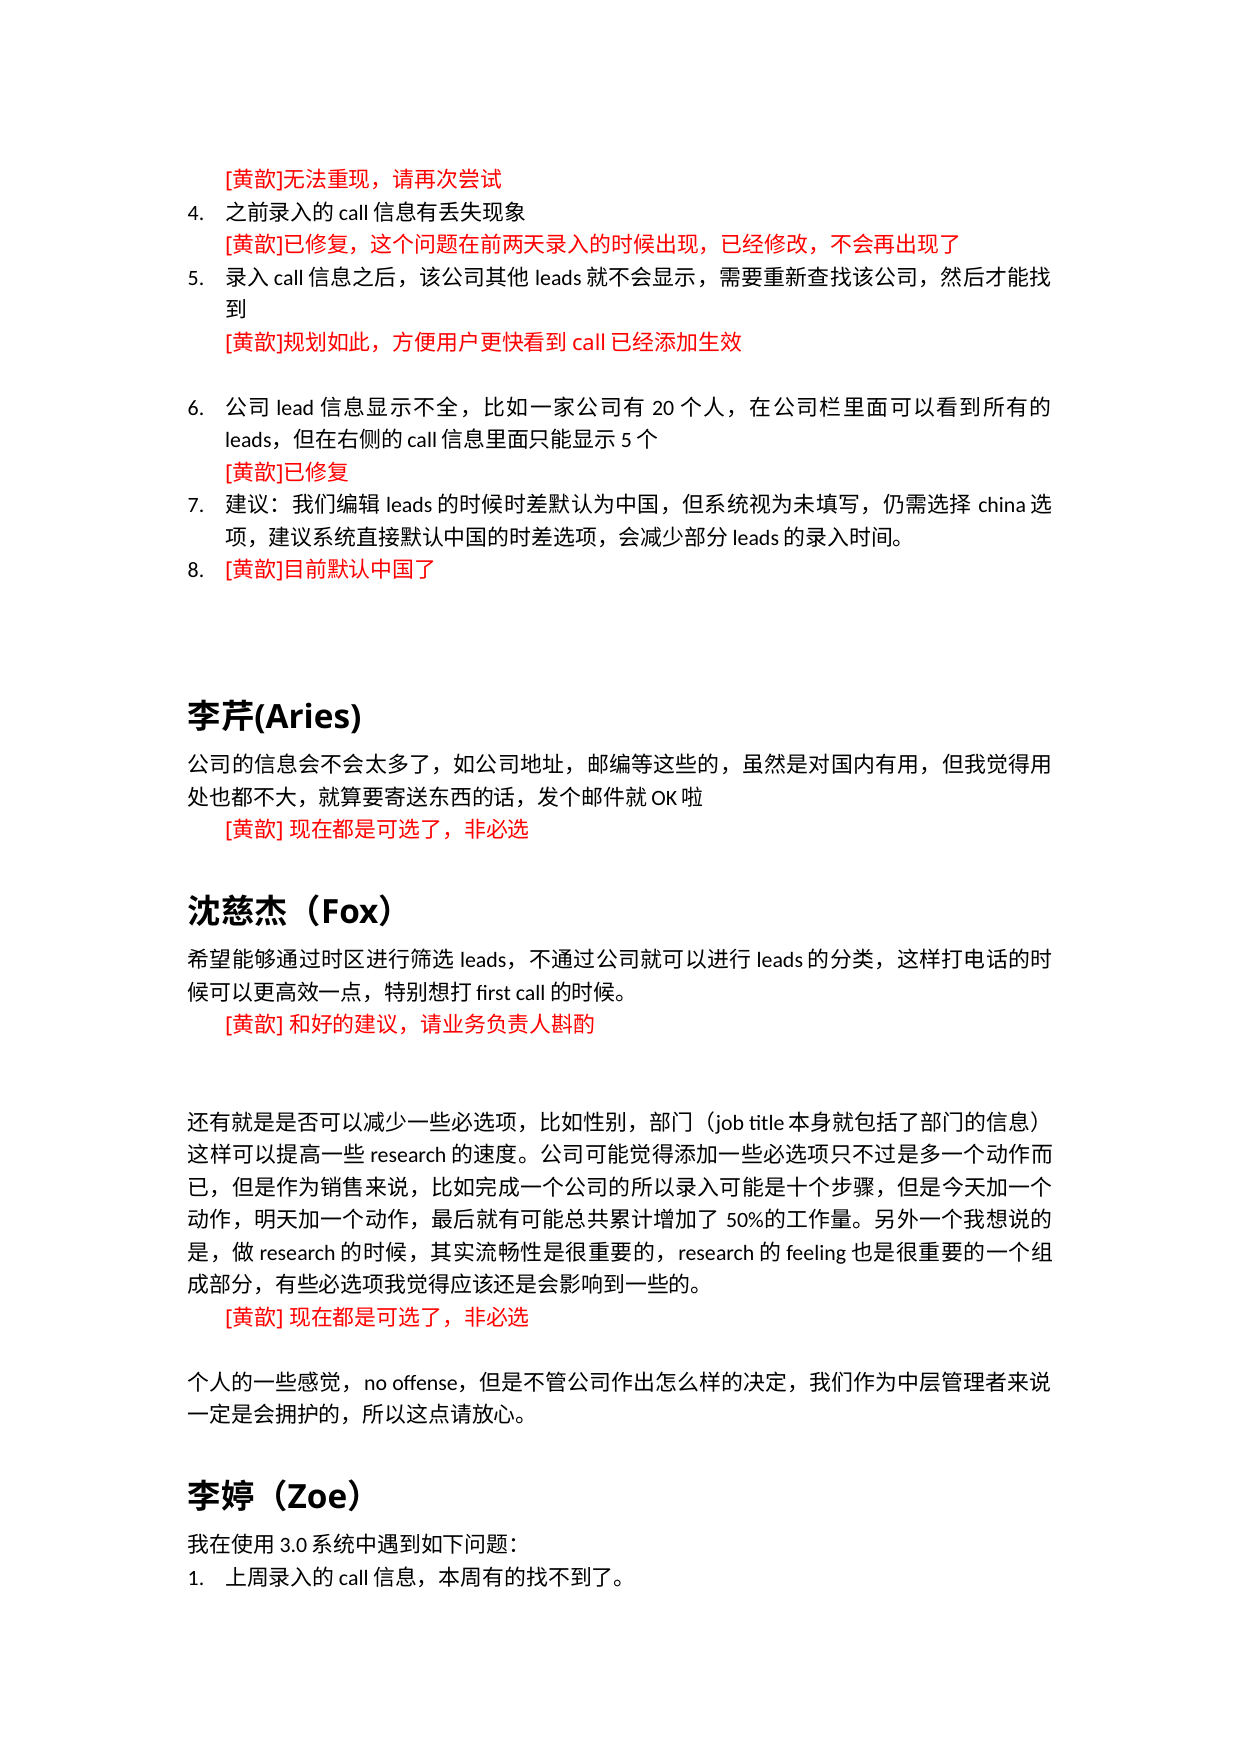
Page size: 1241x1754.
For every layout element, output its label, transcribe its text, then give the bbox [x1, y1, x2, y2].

text 希望能够通过时区进行筛选leads，不通过公司就可以进行leads的分类，这样打电话的时候可以更高效一点，特别想打first call的时候。 [187, 942, 1053, 1007]
text 个人的一些感觉，no offense，但是不管公司作出怎么样的决定，我们作为中层管理者来说一定是会拥护的，所以这点请放心。 [187, 1364, 1053, 1429]
list [黄歆]已修复，这个问题在前两天录入的时候出现，已经修改，不会再出现了 [225, 227, 1053, 259]
text 我在使用3.0系统中遇到如下问题： [187, 1527, 1053, 1559]
list 上周录入的call信息，本周有的找不到了。 [187, 1559, 1053, 1592]
list [黄歆] 现在都是可选了，非必选 [225, 1299, 1053, 1332]
list [黄歆] 和好的建议，请业务负责人斟酌 [225, 1007, 1053, 1039]
text 公司的信息会不会太多了，如公司地址，邮编等这些的，虽然是对国内有用，但我觉得用处也都不大，就算要寄送东西的话，发个邮件就OK啦 [187, 747, 1053, 812]
list [黄歆]规划如此，方便用户更快看到call已经添加生效 [225, 324, 1053, 357]
list [黄歆]已修复 [225, 454, 1053, 487]
list [黄歆] 现在都是可选了，非必选 [225, 812, 1053, 844]
list 之前录入的call信息有丢失现象 [187, 194, 1053, 227]
text 沈慈杰（Fox） [187, 877, 1053, 942]
text 还有就是是否可以减少一些必选项，比如性别，部门（job title本身就包括了部门的信息）这样可以提高一些research的速度。公司可能觉得添加一些必选项只不过是多一个动作而已，但是作为销售来说，比如完成一个公司的所以录入可能是十个步骤，但是今天加一个动作，明天加一个动作，最后就有可能总共累计增加了50%的工作量。另外一个我想说的是，做research的时候，其实流畅性是很重要的，research的feeling也是很重要的一个组成部分，有些必选项我觉得应该还是会影响到一些的。 [187, 1104, 1053, 1299]
list 公司lead信息显示不全，比如一家公司有20个人，在公司栏里面可以看到所有的leads，但在右侧的call信息里面只能显示5个 [187, 389, 1053, 454]
list 录入call信息之后，该公司其他leads就不会显示，需要重新查找该公司，然后才能找到 [187, 259, 1053, 324]
list [黄歆]无法重现，请再次尝试 [225, 162, 1053, 194]
text 李芹(Aries) [187, 682, 1053, 747]
text 李婷（Zoe） [187, 1462, 1053, 1527]
list [黄歆]目前默认中国了 [187, 552, 1053, 584]
list 建议：我们编辑leads的时候时差默认为中国，但系统视为未填写，仍需选择china选项，建议系统直接默认中国的时差选项，会减少部分leads的录入时间。 [187, 487, 1053, 552]
